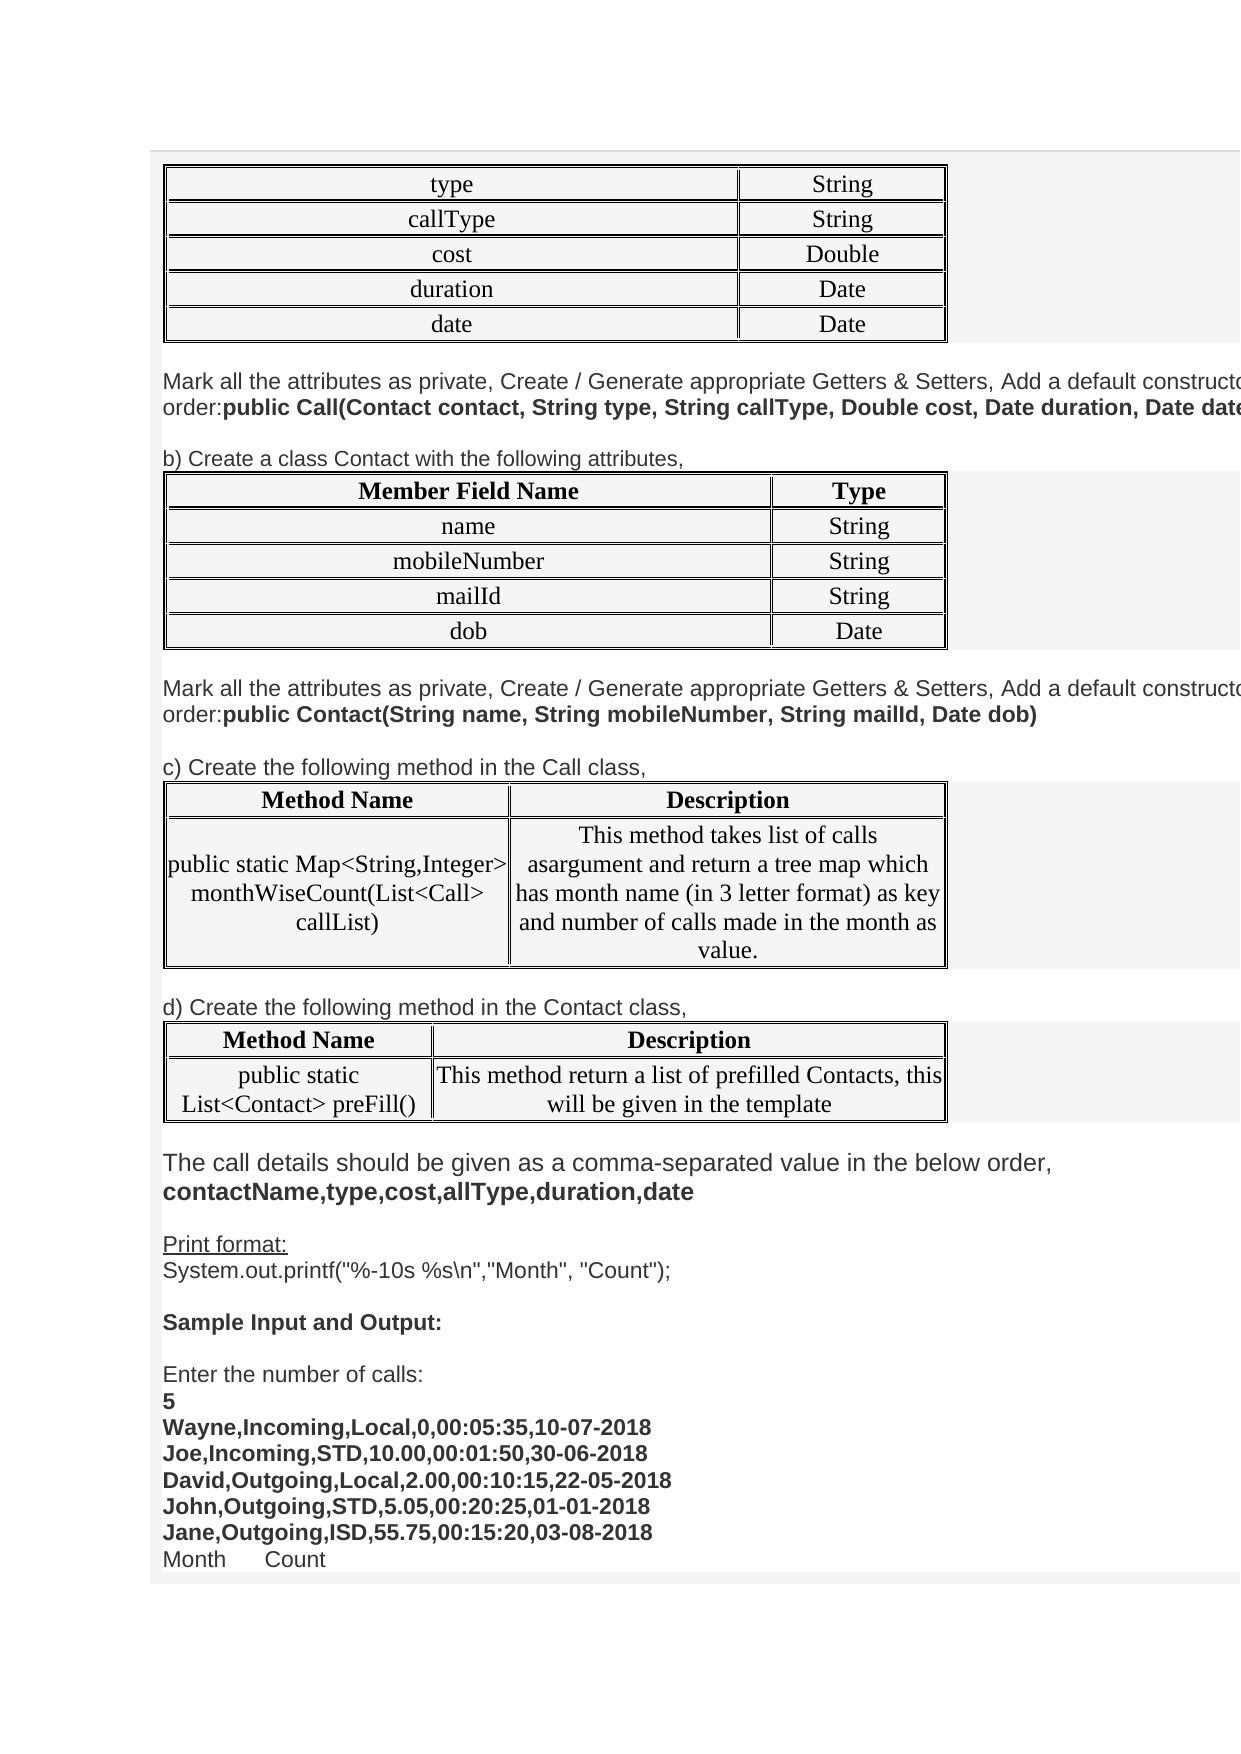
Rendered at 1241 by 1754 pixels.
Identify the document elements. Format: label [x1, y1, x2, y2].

table_header [150, 152, 1240, 1584]
